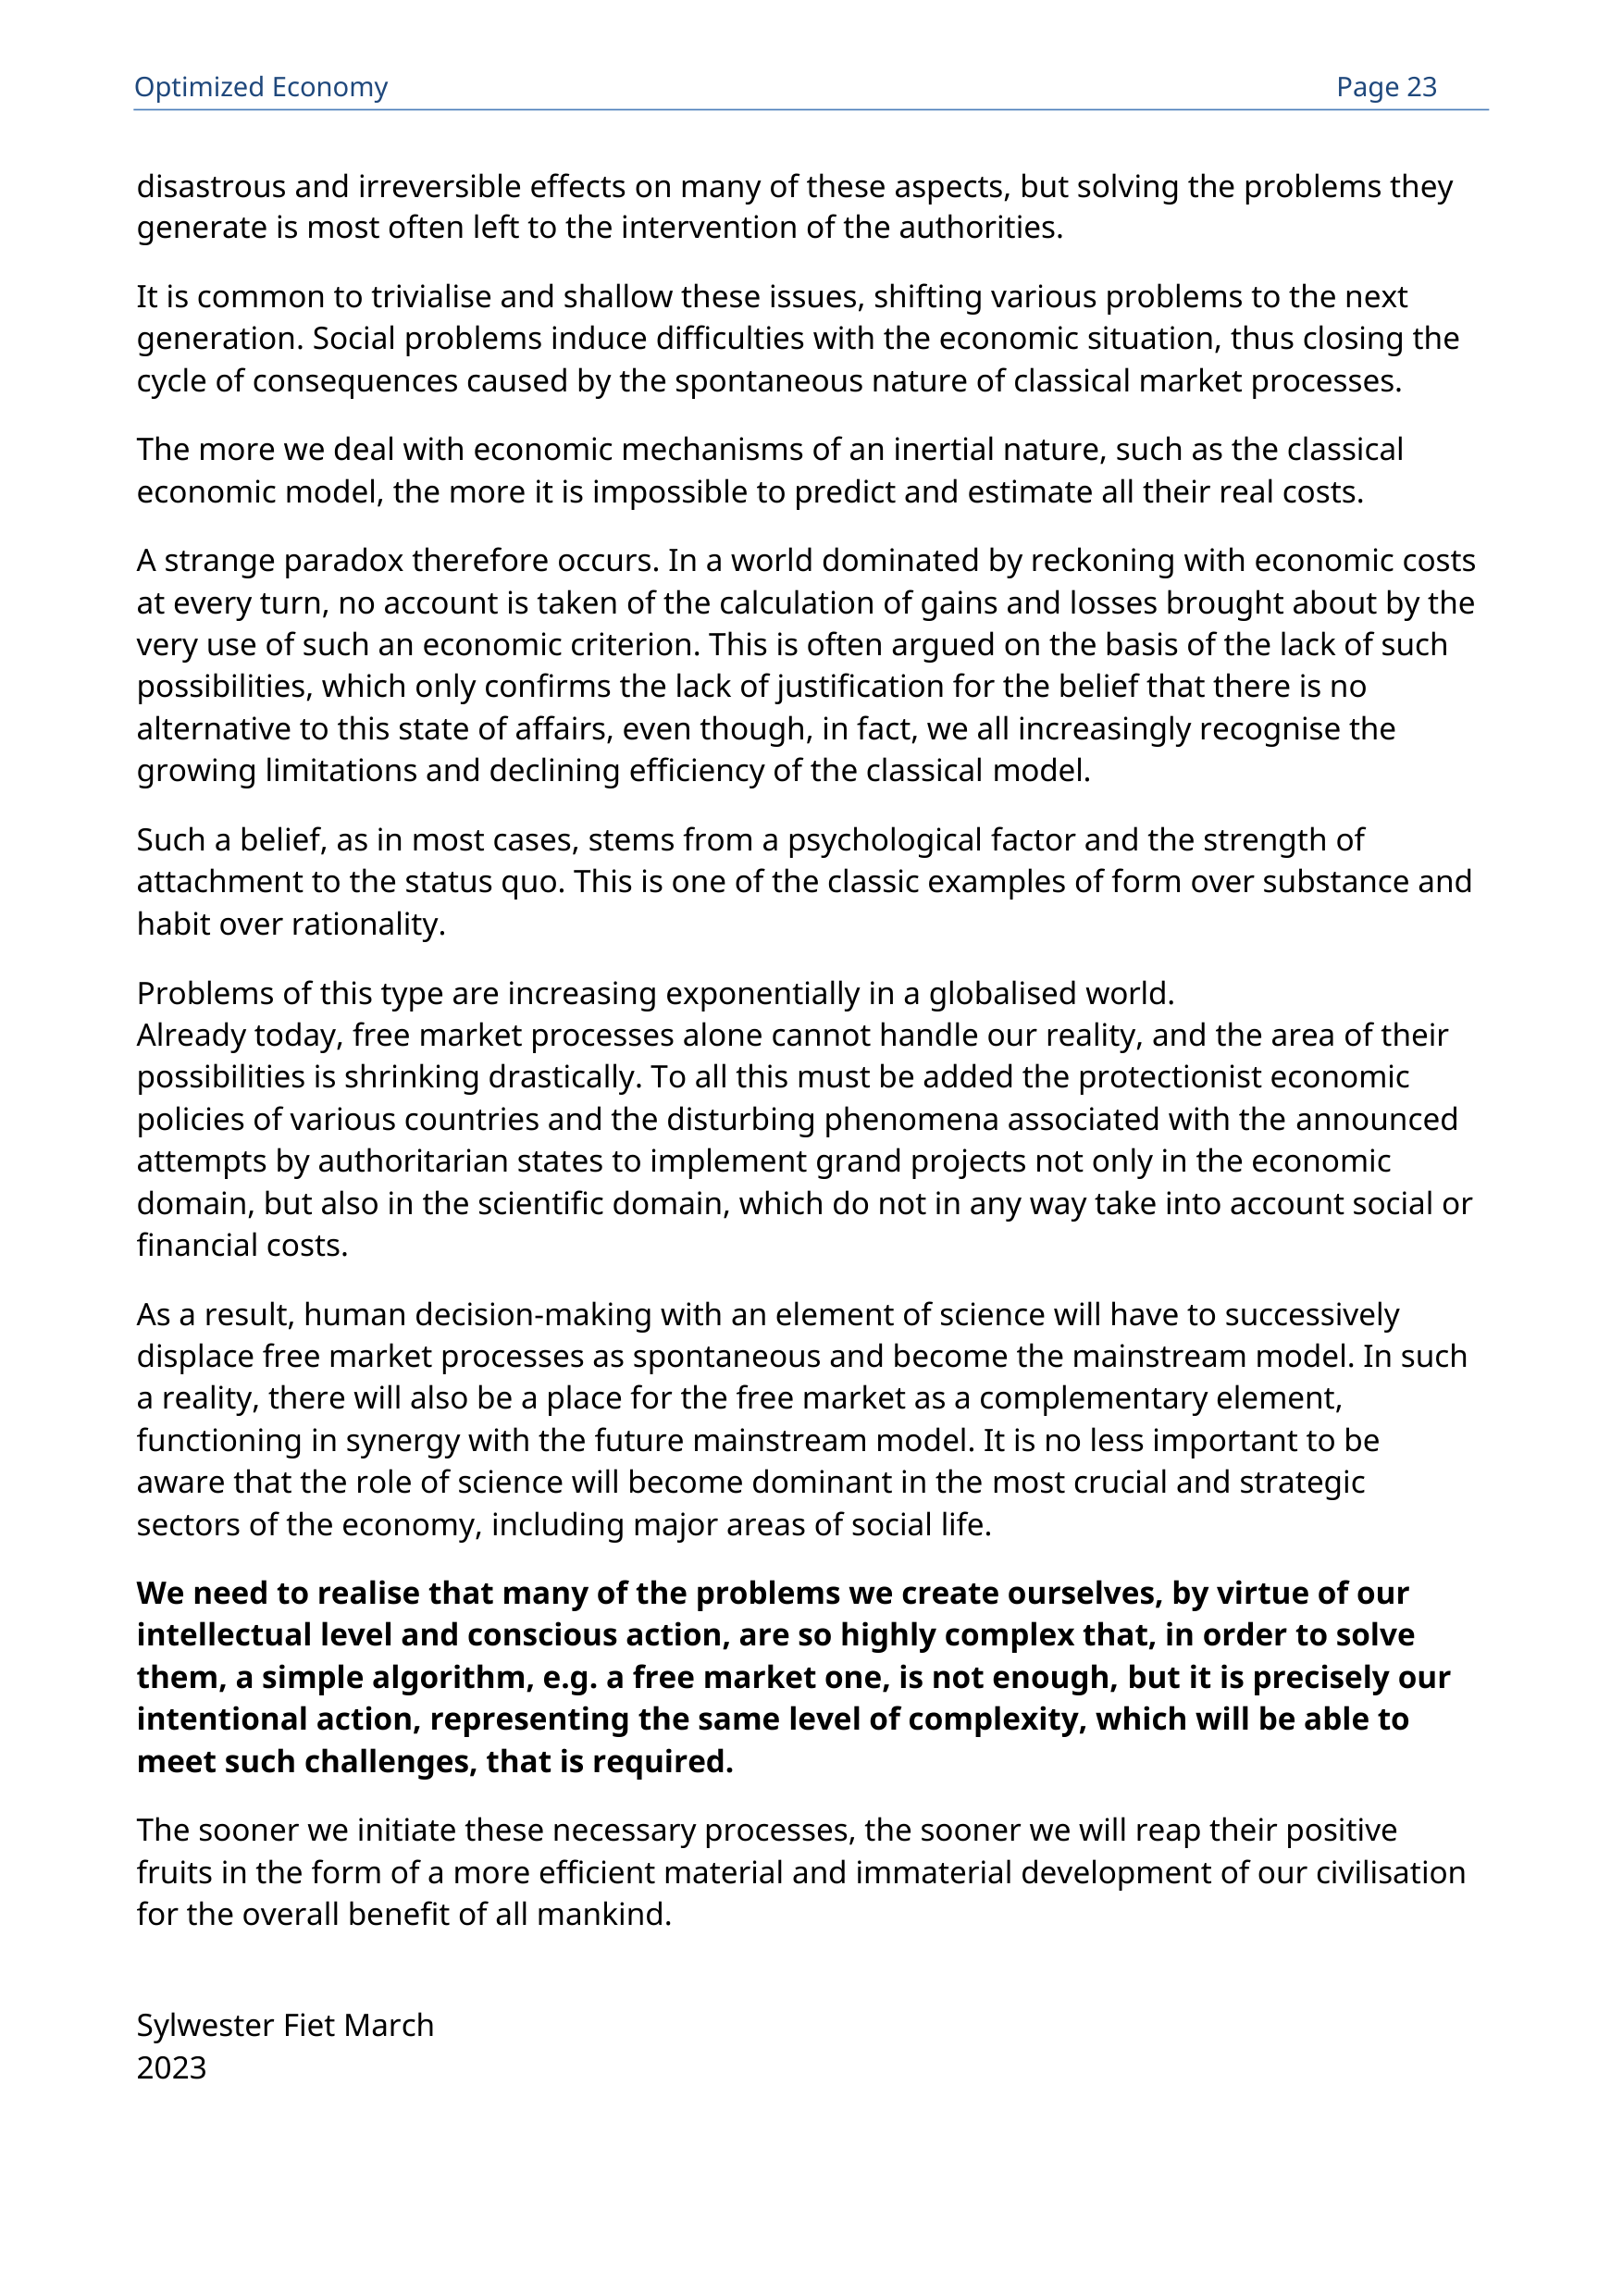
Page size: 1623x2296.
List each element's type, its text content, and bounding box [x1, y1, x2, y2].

text disastrous and irreversible effects on many of these aspects, but solving the problems they generate is most often left to the intervention of the authorities. [136, 165, 1497, 247]
text As a result, human decision-making with an element of science will have to successively displace free market processes as spontaneous and become the mainstream model. In such a reality, there will also be a place for the free market as a complementary element, functioning in synergy with the future mainstream model. It is no less important to be aware that the role of science will become dominant in the most crucial and strategic sectors of the economy, including major areas of social life. [136, 1292, 1473, 1545]
text The sooner we initiate these necessary processes, the sooner we will reap their positive fruits in the form of a more efficient material and immaterial development of our civilisation for the overall benefit of all mankind. [136, 1808, 1479, 1934]
text Already today, free market processes alone cannot handle our reality, and the area of their possibilities is shrinking drastically. To all this must be added the protectionist economic policies of various countries and the disturbing phenomena associated with the announced attempts by authoritarian states to implement grand projects not only in the economic domain, but also in the scientific domain, which do not in any way take into account social or financial costs. [136, 1013, 1479, 1265]
subtitle We need to realise that many of the problems we create ourselves, by virtue of our intellectual level and conscious action, are so highly complex that, in order to solve them, a simple algorithm, e.g. a free market one, is not enough, but it is precisely our intentional action, representing the same level of complexity, which will be able to meet such challenges, that is required. [136, 1571, 1479, 1781]
text Problems of this type are increasing exponentially in a globalised world. [136, 971, 1497, 1013]
text The more we deal with economic mechanisms of an inertial nature, such as the classical economic model, the more it is impossible to predict and estimate all their real costs. [136, 428, 1479, 512]
text It is common to trivialise and shallow these issues, shifting various problems to the next generation. Social problems induce difficulties with the economic situation, thus closing the cycle of consequences caused by the spontaneous nature of classical market processes. [136, 275, 1479, 401]
text Sylwester Fiet March 2023 [136, 2004, 443, 2088]
text Such a belief, as in most cases, stems from a psychological factor and the strength of attachment to the status quo. This is one of the classic examples of form over substance and habit over rationality. [136, 818, 1497, 944]
text A strange paradox therefore occurs. In a world dominated by reckoning with economic costs at every turn, no account is taken of the calculation of gains and losses brought about by the very use of such an economic criterion. This is often argued on the basis of the lack of such possibilities, which only confirms the lack of justification for the belief that there is no alternative to this state of affairs, even though, in fact, we all increasingly recognise the growing limitations and declining efficiency of the classical model. [136, 539, 1497, 790]
